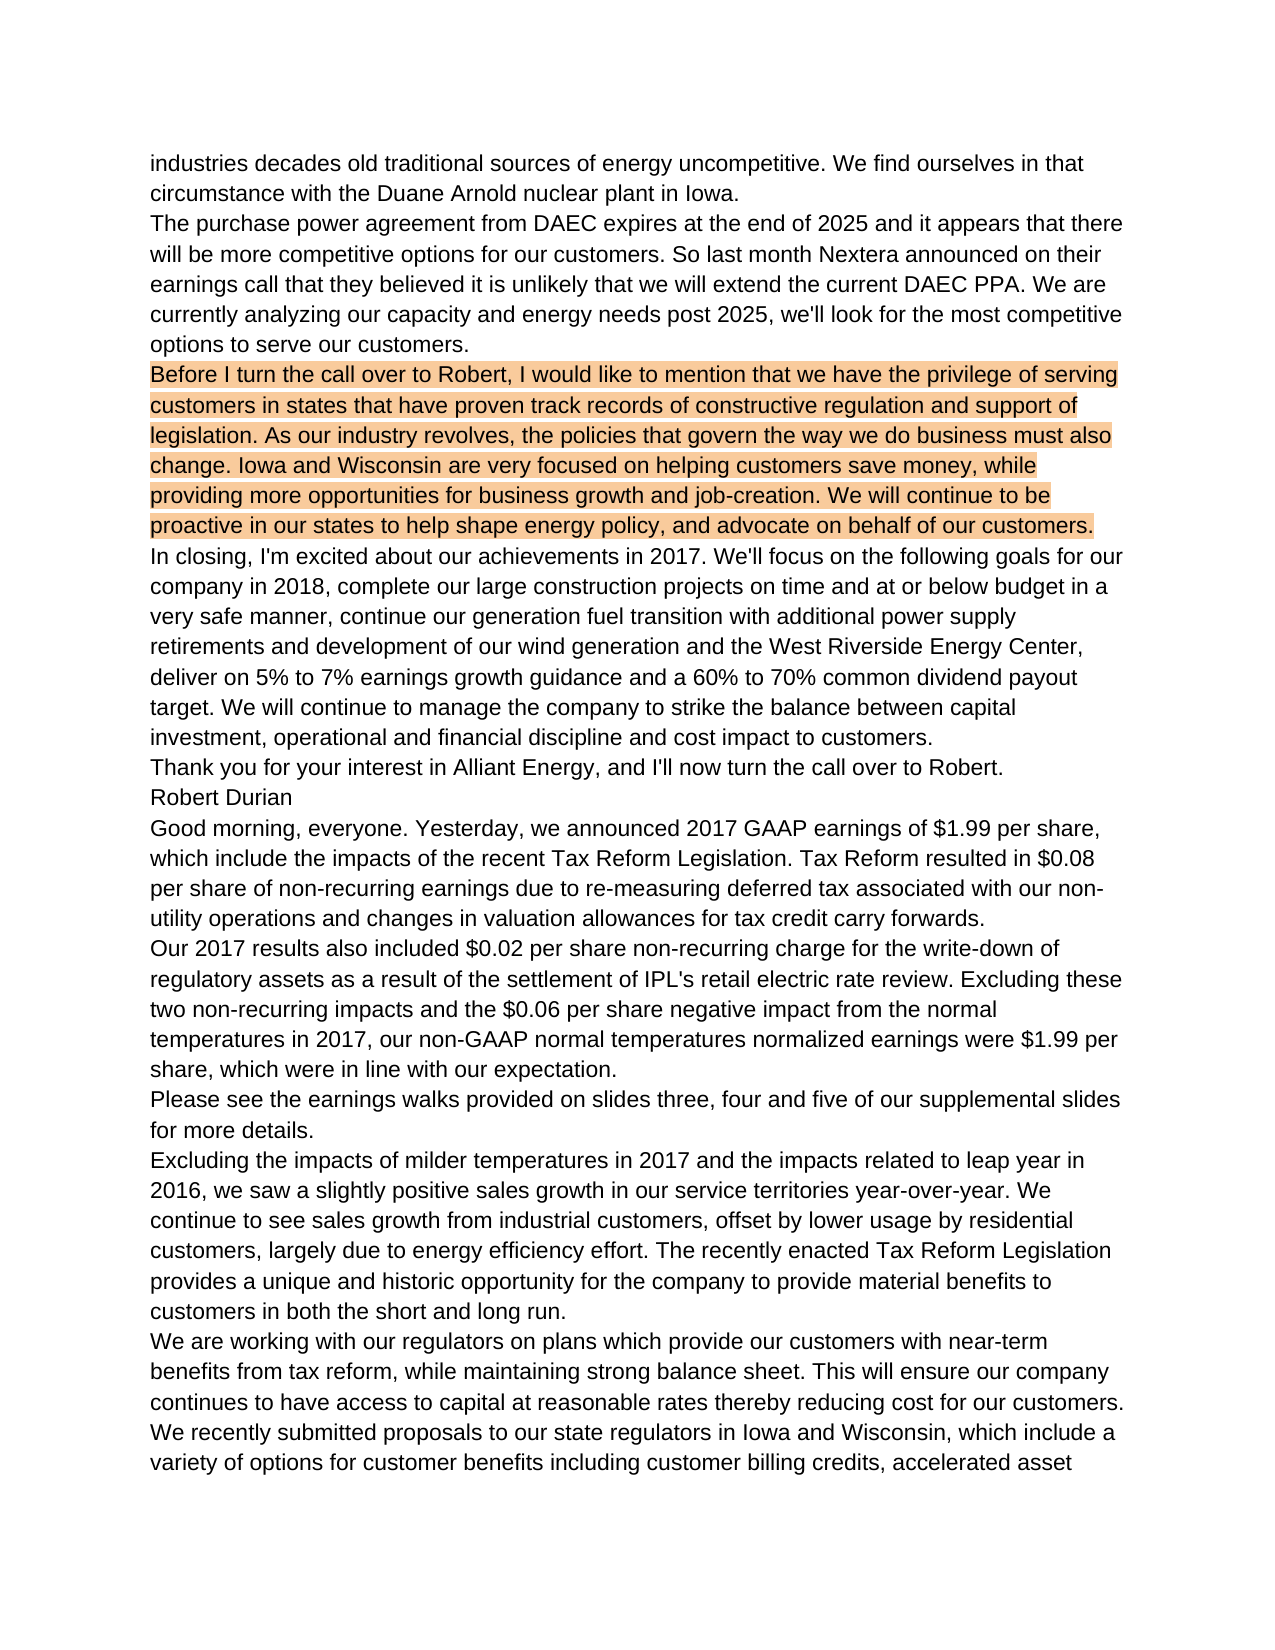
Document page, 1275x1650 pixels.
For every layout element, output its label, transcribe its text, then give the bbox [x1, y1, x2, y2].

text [150, 1328, 1125, 1475]
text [150, 150, 1125, 207]
text Excluding the impacts of milder temperatures in 2017 and the impacts related to leap year in 2016, we saw a slightly positive sales growth in our service territories year-over-year. We continue to see sales growth from industrial customers, offset by lower usage by residential customers, largely due to energy efficiency effort. The recently enacted Tax Reform Legislation provides a unique and historic opportunity for the company to provide material benefits to customers in both the short and long run. [150, 1147, 1125, 1324]
text Thank you for your interest in Alliant Energy, and I'll now turn the call over to Robert. [150, 754, 1125, 781]
text Our 2017 results also included $0.02 per share non-recurring charge for the write-down of regulatory assets as a result of the settlement of IPL's retail electric rate review. Excluding these two non-recurring impacts and the $0.06 per share negative impact from the normal temperatures in 2017, our non-GAAP normal temperatures normalized earnings were $1.99 per share, which were in line with our expectation. [150, 935, 1125, 1083]
text Please see the earnings walks provided on slides three, four and five of our supplemental slides for more details. [150, 1086, 1125, 1143]
text In closing, I'm excited about our achievements in 2017. We'll focus on the following goals for our company in 2018, complete our large construction projects on time and at or below budget in a very safe manner, continue our generation fuel transition with additional power supply retirements and development of our wind generation and the West Riverside Energy Center, deliver on 5% to 7% earnings growth guidance and a 60% to 70% common dividend payout target. We will continue to manage the company to strike the balance between capital investment, operational and financial discipline and cost impact to customers. [150, 543, 1125, 750]
text Before I turn the call over to Robert, I would like to mention that we have the privilege of serving customers in states that have proven track records of constructive regulation and support of legislation. As our industry revolves, the policies that govern the way we do business must also change. Iowa and Wisconsin are very focused on helping customers save money, while providing more opportunities for business growth and job-creation. We will continue to be proactive in our states to help shape energy policy, and advocate on behalf of our customers. [150, 361, 1125, 539]
text Robert Durian [150, 784, 1125, 811]
text Good morning, everyone. Yesterday, we announced 2017 GAAP earnings of $1.99 per share, which include the impacts of the recent Tax Reform Legislation. Tax Reform resulted in $0.08 per share of non-recurring earnings due to re-measuring deferred tax associated with our non-utility operations and changes in valuation allowances for tax credit carry forwards. [150, 814, 1125, 932]
text The purchase power agreement from DAEC expires at the end of 2025 and it appears that there will be more competitive options for our customers. So last month Nextera announced on their earnings call that they believed it is unlikely that we will extend the current DAEC PPA. We are currently analyzing our capacity and energy needs post 2025, we'll look for the most competitive options to serve our customers. [150, 210, 1125, 358]
